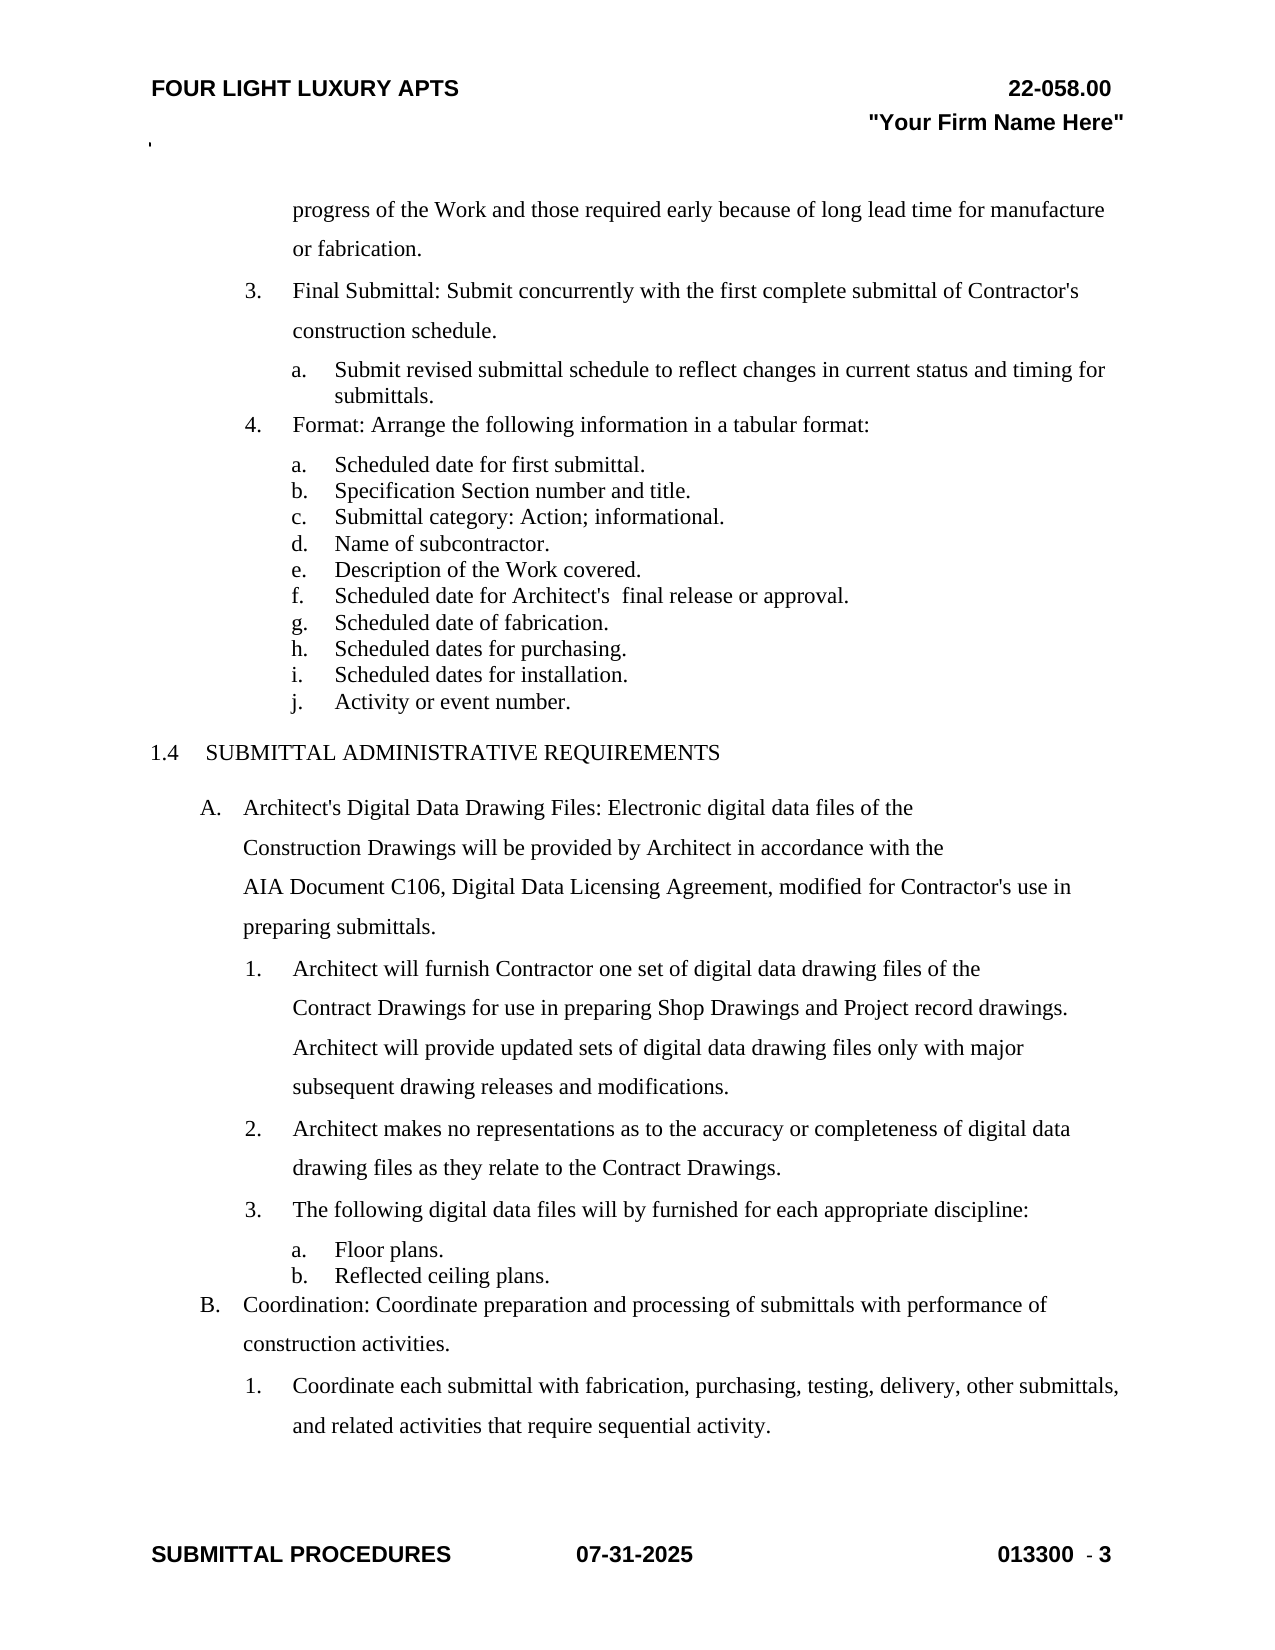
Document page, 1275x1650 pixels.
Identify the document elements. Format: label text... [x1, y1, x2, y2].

text Format: Arrange the following information in a tabular format: [244, 411, 1125, 438]
text Description of the Work covered. [291, 556, 1125, 582]
text Specification Section number and title. [291, 477, 1125, 503]
text Coordination: Coordinate preparation and processing of submittals with performance of construction activities. [199, 1291, 1125, 1357]
text Scheduled dates for installation. [291, 662, 1125, 688]
text Architect makes no representations as to the accuracy or completeness of digital data drawing files as they relate to the Contract Drawings. [244, 1115, 1125, 1181]
text Architect's Digital Data Drawing Files: Electronic digital data files of the Construction Drawings will be provided by Architect in accordance with the AIA Document C106, Digital Data Licensing Agreement, modified for Contractor's use in preparing submittals. [199, 794, 1125, 939]
text Final Submittal: Submit concurrently with the first complete submittal of Contractor's construction schedule. [244, 277, 1125, 343]
text Scheduled date for first submittal. [291, 451, 1125, 477]
text Scheduled dates for purchasing. [291, 635, 1125, 662]
text SUBMITTAL ADMINISTRATIVE REQUIREMENTS [150, 739, 1125, 766]
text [244, 196, 1125, 262]
text Activity or event number. [291, 688, 1125, 714]
text The following digital data files will by furnished for each appropriate discipline: [244, 1196, 1125, 1223]
text Architect will furnish Contractor one set of digital data drawing files of the Contract Drawings for use in preparing Shop Drawings and Project record drawings. Architect will provide updated sets of digital data drawing files only with major subsequent drawing releases and modifications. [244, 955, 1125, 1099]
text Name of subcontractor. [291, 530, 1125, 556]
text Reflected ceiling plans. [291, 1262, 1125, 1288]
text Submittal category: Action; informational. [291, 503, 1125, 530]
text Coordinate each submittal with fabrication, purchasing, testing, delivery, other submittals, and related activities that require sequential activity. [244, 1372, 1125, 1438]
text Submit revised submittal schedule to reflect changes in current status and timing for submittals. [291, 356, 1125, 409]
text Floor plans. [291, 1236, 1125, 1262]
text Scheduled date for Architect's ​​ final release or approval. [291, 582, 1125, 609]
text Scheduled date of fabrication. [291, 609, 1125, 635]
